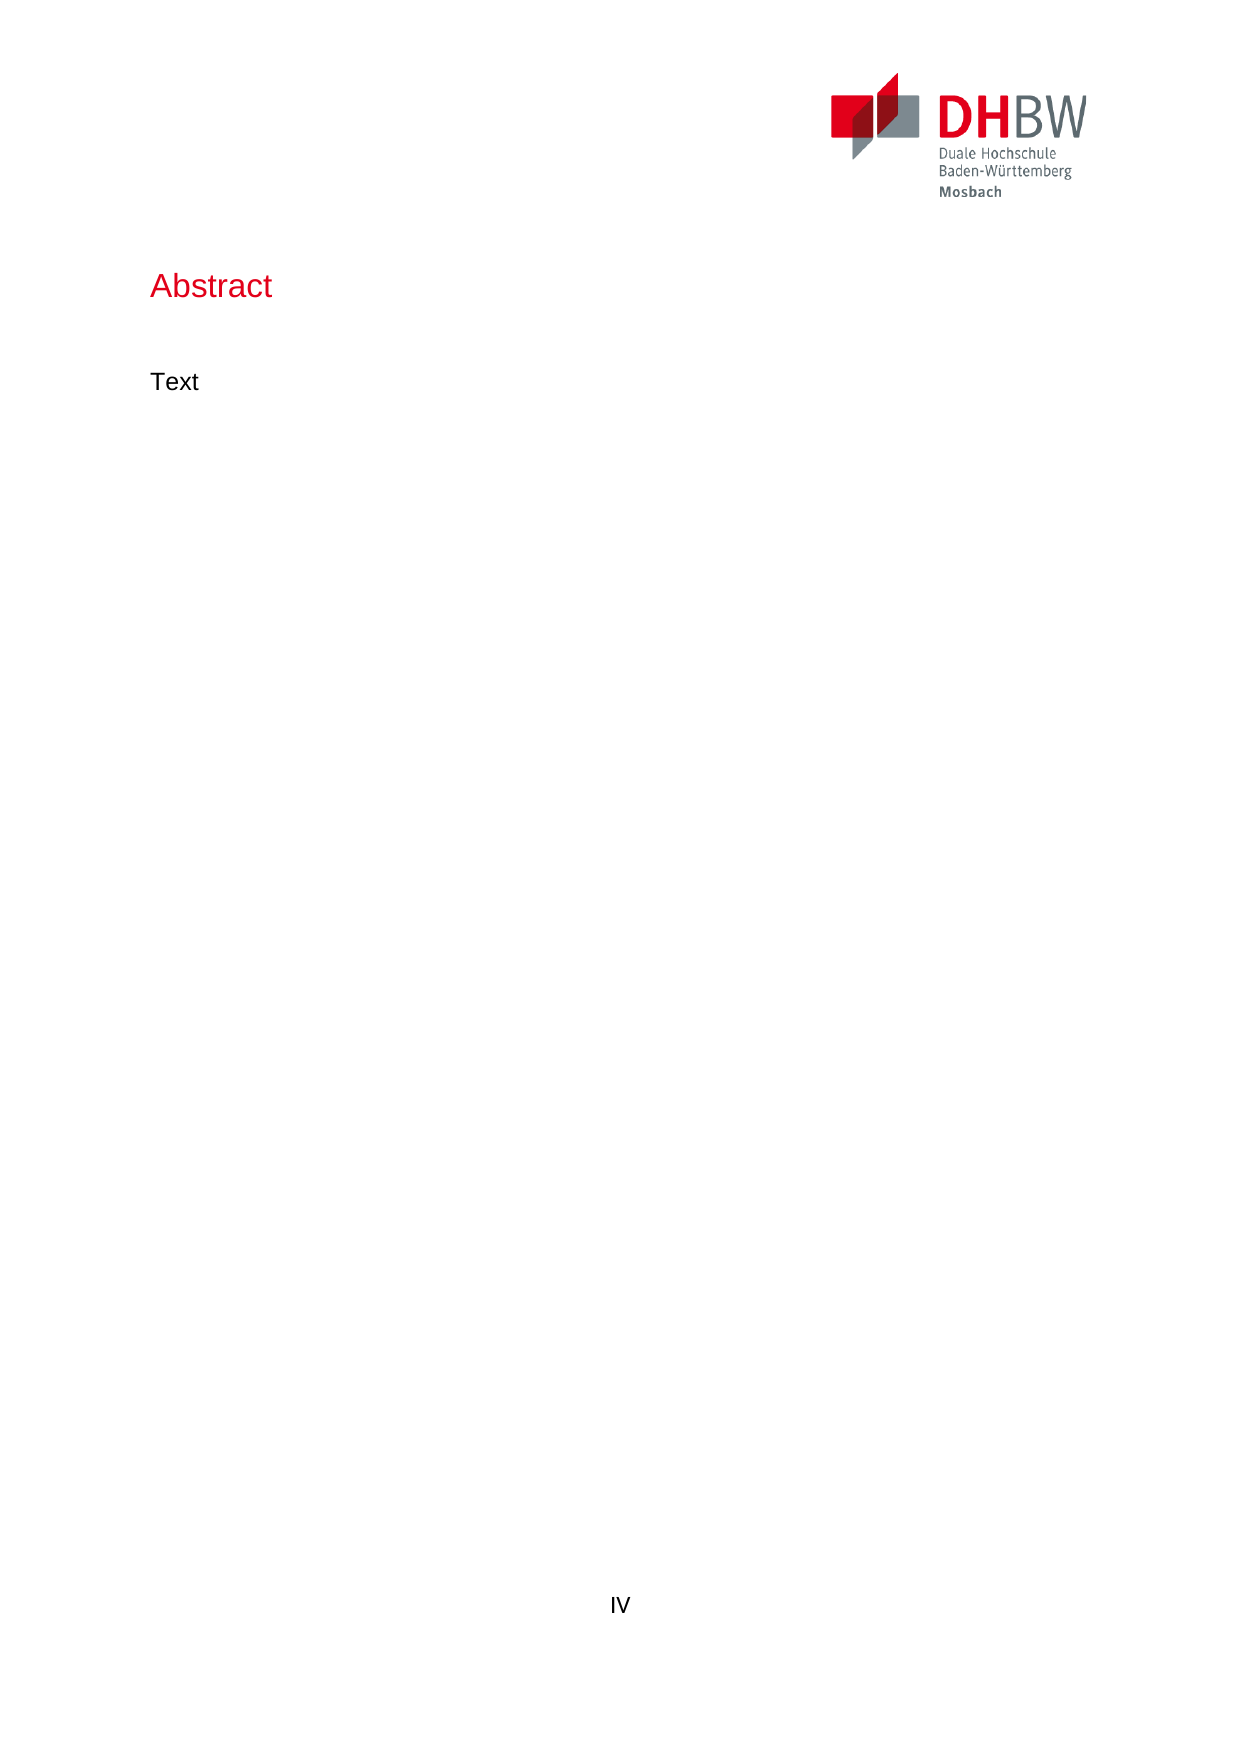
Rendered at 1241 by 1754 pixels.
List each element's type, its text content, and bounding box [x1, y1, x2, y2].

text Abstract [150, 266, 1090, 305]
text Text [150, 367, 1090, 396]
picture [831, 73, 1087, 197]
